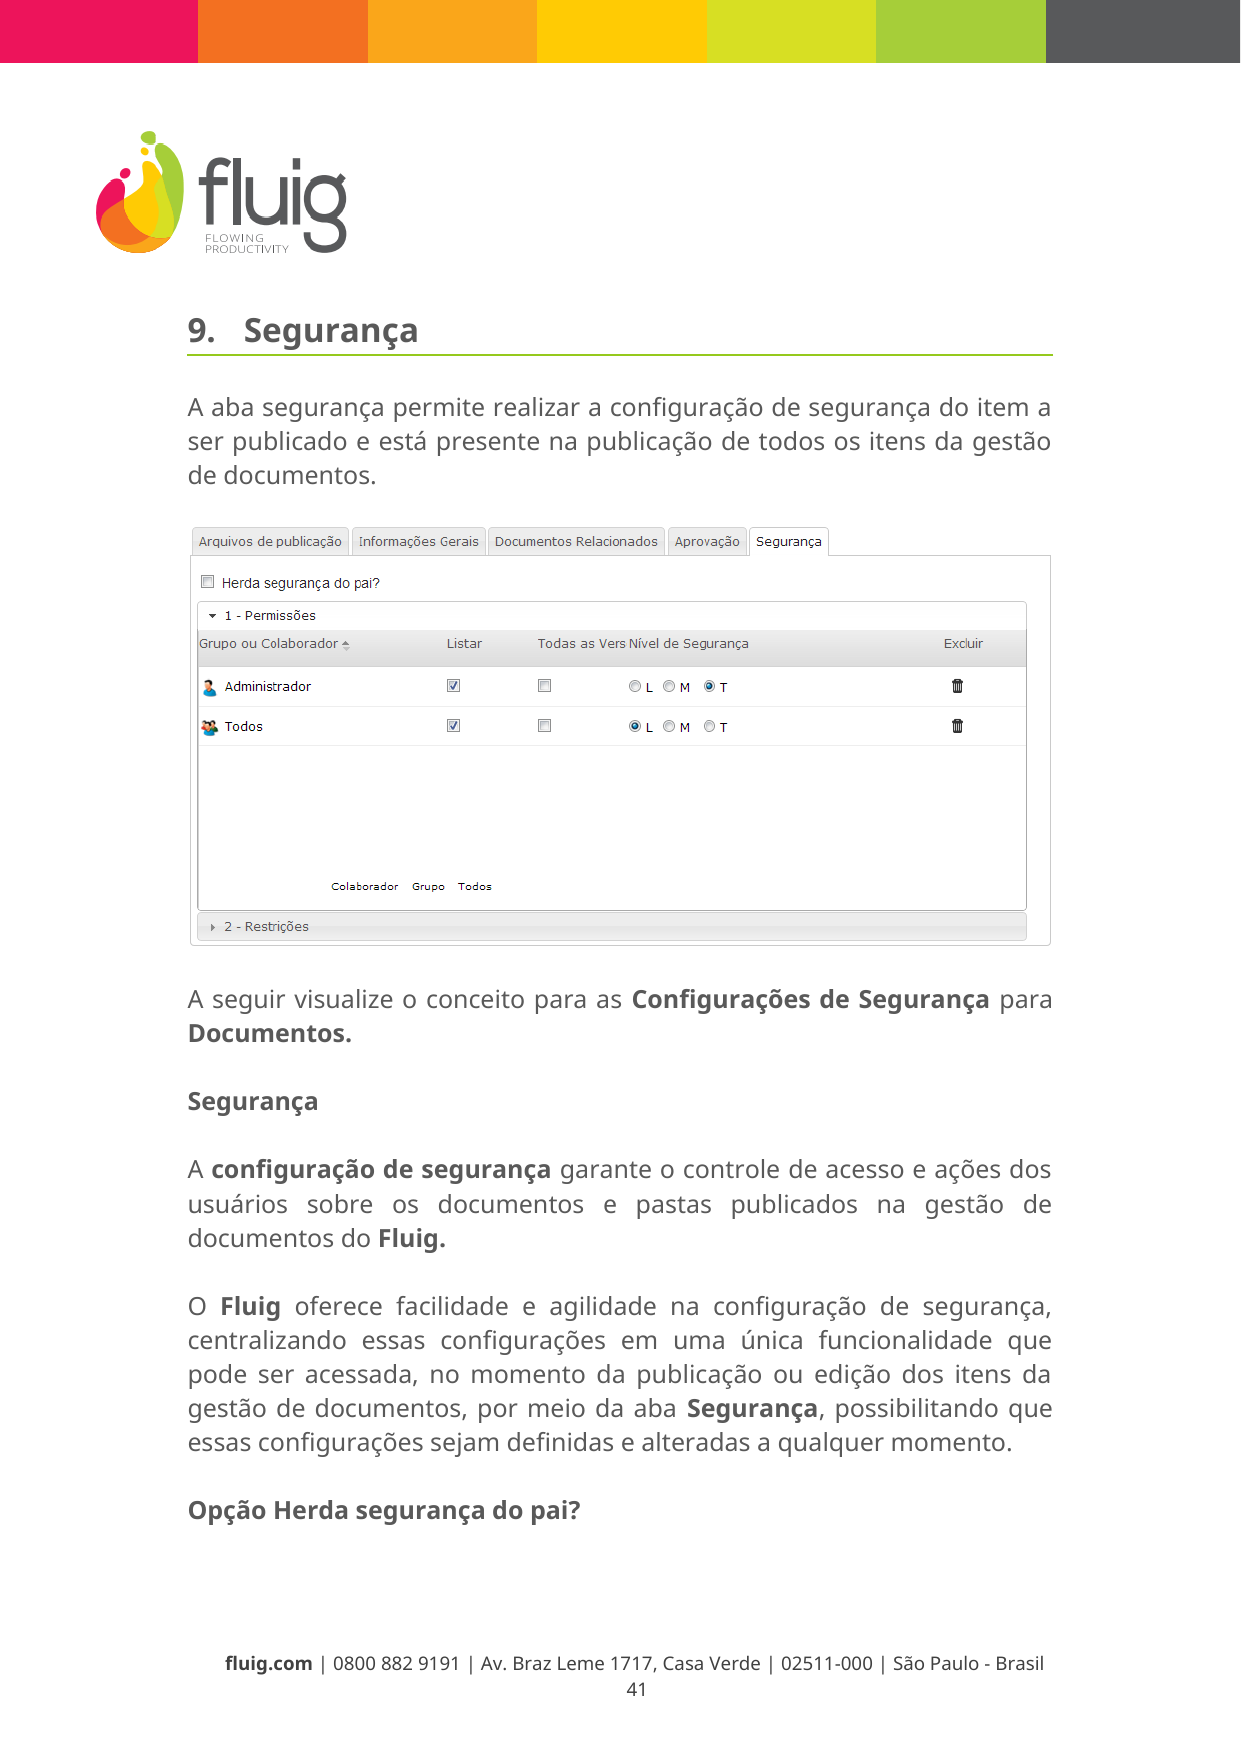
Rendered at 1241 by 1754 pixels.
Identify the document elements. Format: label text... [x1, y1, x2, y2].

subtitle Segurança [187, 307, 1053, 354]
text A aba segurança permite realizar a configuração de segurança do item a ser publicado e está presente na publicação de todos os itens da gestão de documentos. [187, 390, 1053, 492]
text A configuração de segurança garante o controle de acesso e ações dos usuários sobre os documentos e pastas publicados na gestão de documentos do Fluig. [187, 1152, 1053, 1254]
text A seguir visualize o conceito para as Configurações de Segurança para Documentos. [187, 982, 1053, 1050]
picture [187, 526, 1053, 948]
text Opção Herda segurança do pai? [187, 1493, 1053, 1527]
text Segurança [187, 1084, 1053, 1118]
text O Fluig oferece facilidade e agilidade na configuração de segurança, centralizando essas configurações em uma única funcionalidade que pode ser acessada, no momento da publicação ou edição dos itens da gestão de documentos, por meio da aba Segurança, possibilitando que essas configurações sejam definidas e alteradas a qualquer momento. [187, 1288, 1053, 1459]
